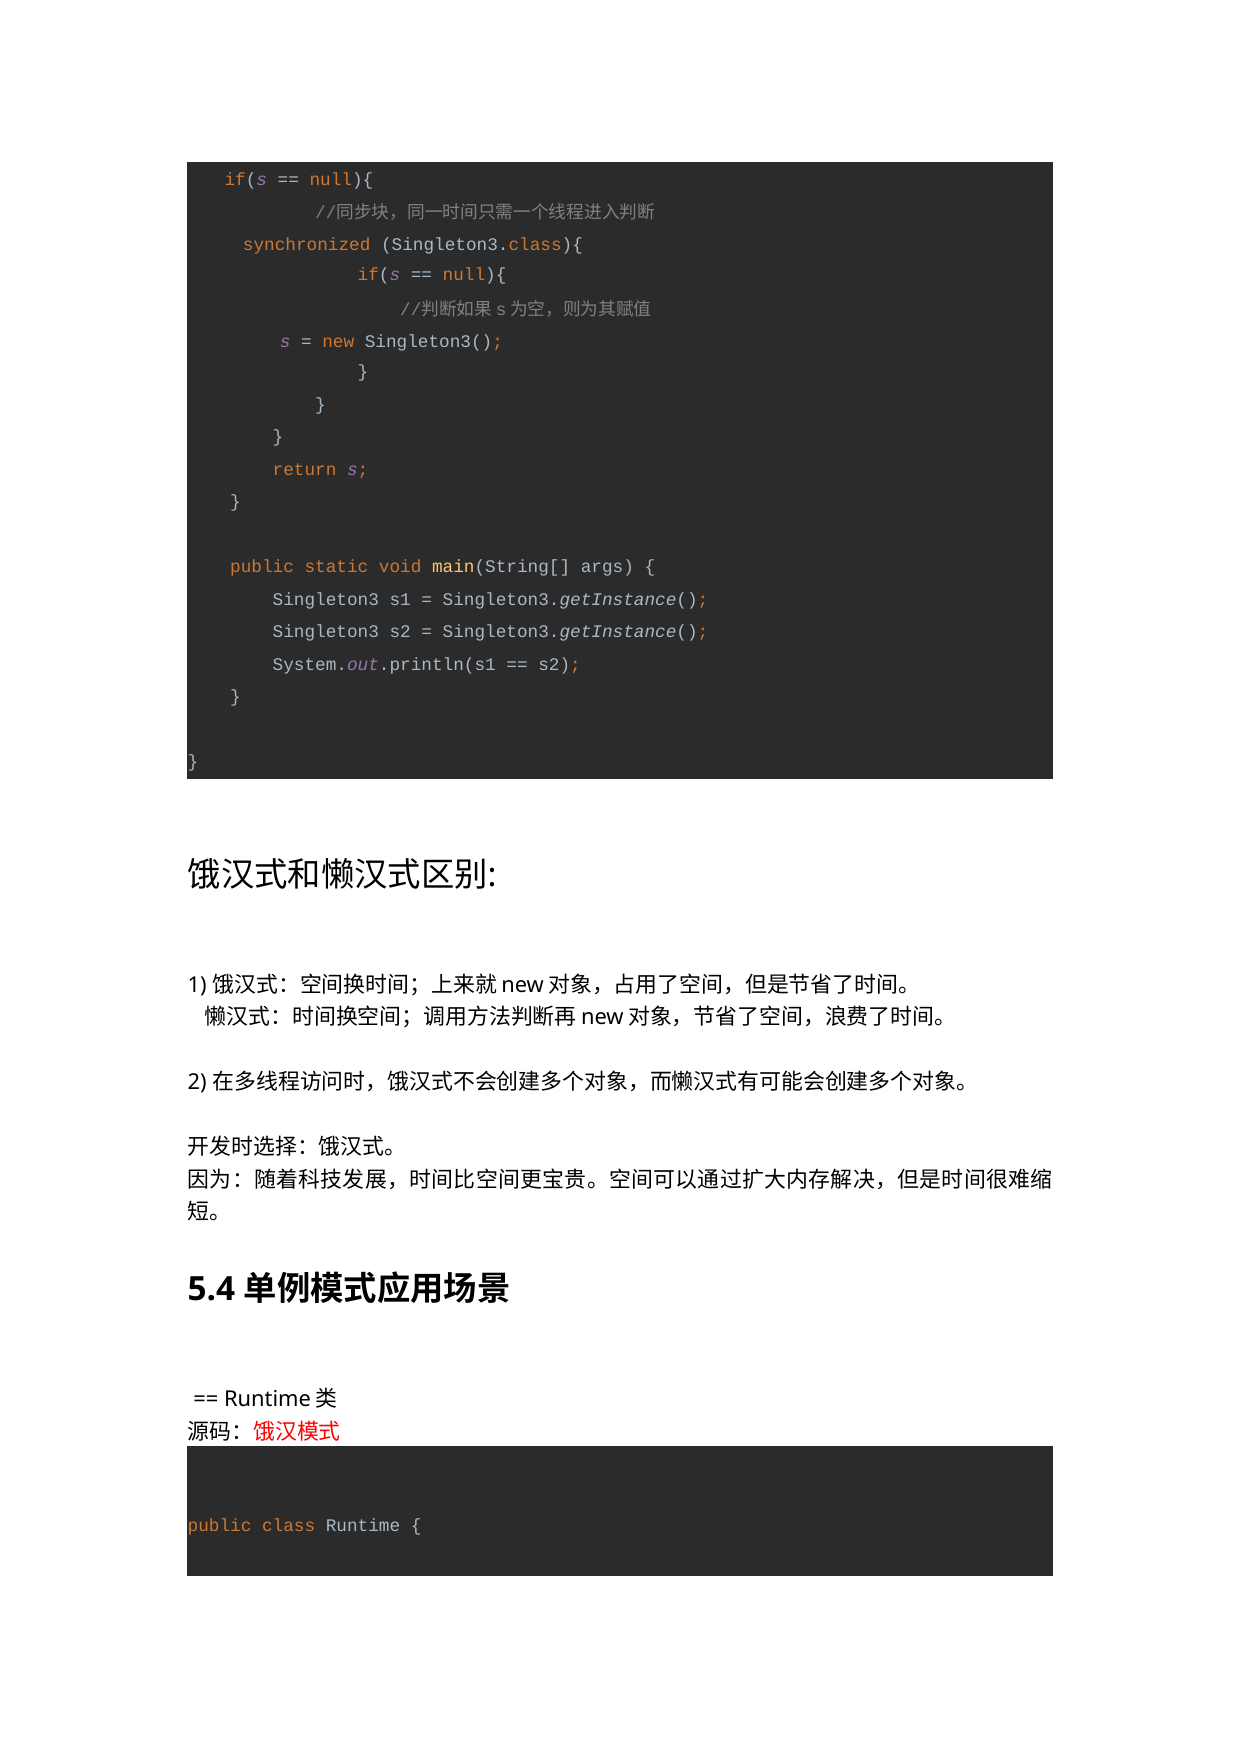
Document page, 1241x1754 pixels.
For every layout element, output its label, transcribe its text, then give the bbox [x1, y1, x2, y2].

subtitle 5.4 单例模式应用场景 [187, 1253, 1053, 1318]
text public class Runtime { [187, 1511, 1053, 1543]
text 1) 饿汉式：空间换时间；上来就new对象，占用了空间，但是节省了时间。 [187, 966, 1053, 999]
text 2) 在多线程访问时，饿汉式不会创建多个对象，而懒汉式有可能会创建多个对象。 [187, 1064, 1053, 1096]
text 懒汉式：时间换空间；调用方法判断再new对象，节省了空间，浪费了时间。 [187, 999, 1053, 1031]
subtitle 饿汉式和懒汉式区别: [187, 839, 1053, 904]
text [187, 162, 1053, 779]
text 源码：饿汉模式 [187, 1413, 1053, 1446]
text 开发时选择：饿汉式。 [187, 1129, 1053, 1161]
text == Runtime类 [187, 1381, 1053, 1413]
text 因为：随着科技发展，时间比空间更宝贵。空间可以通过扩大内存解决，但是时间很难缩短。 [187, 1161, 1053, 1226]
